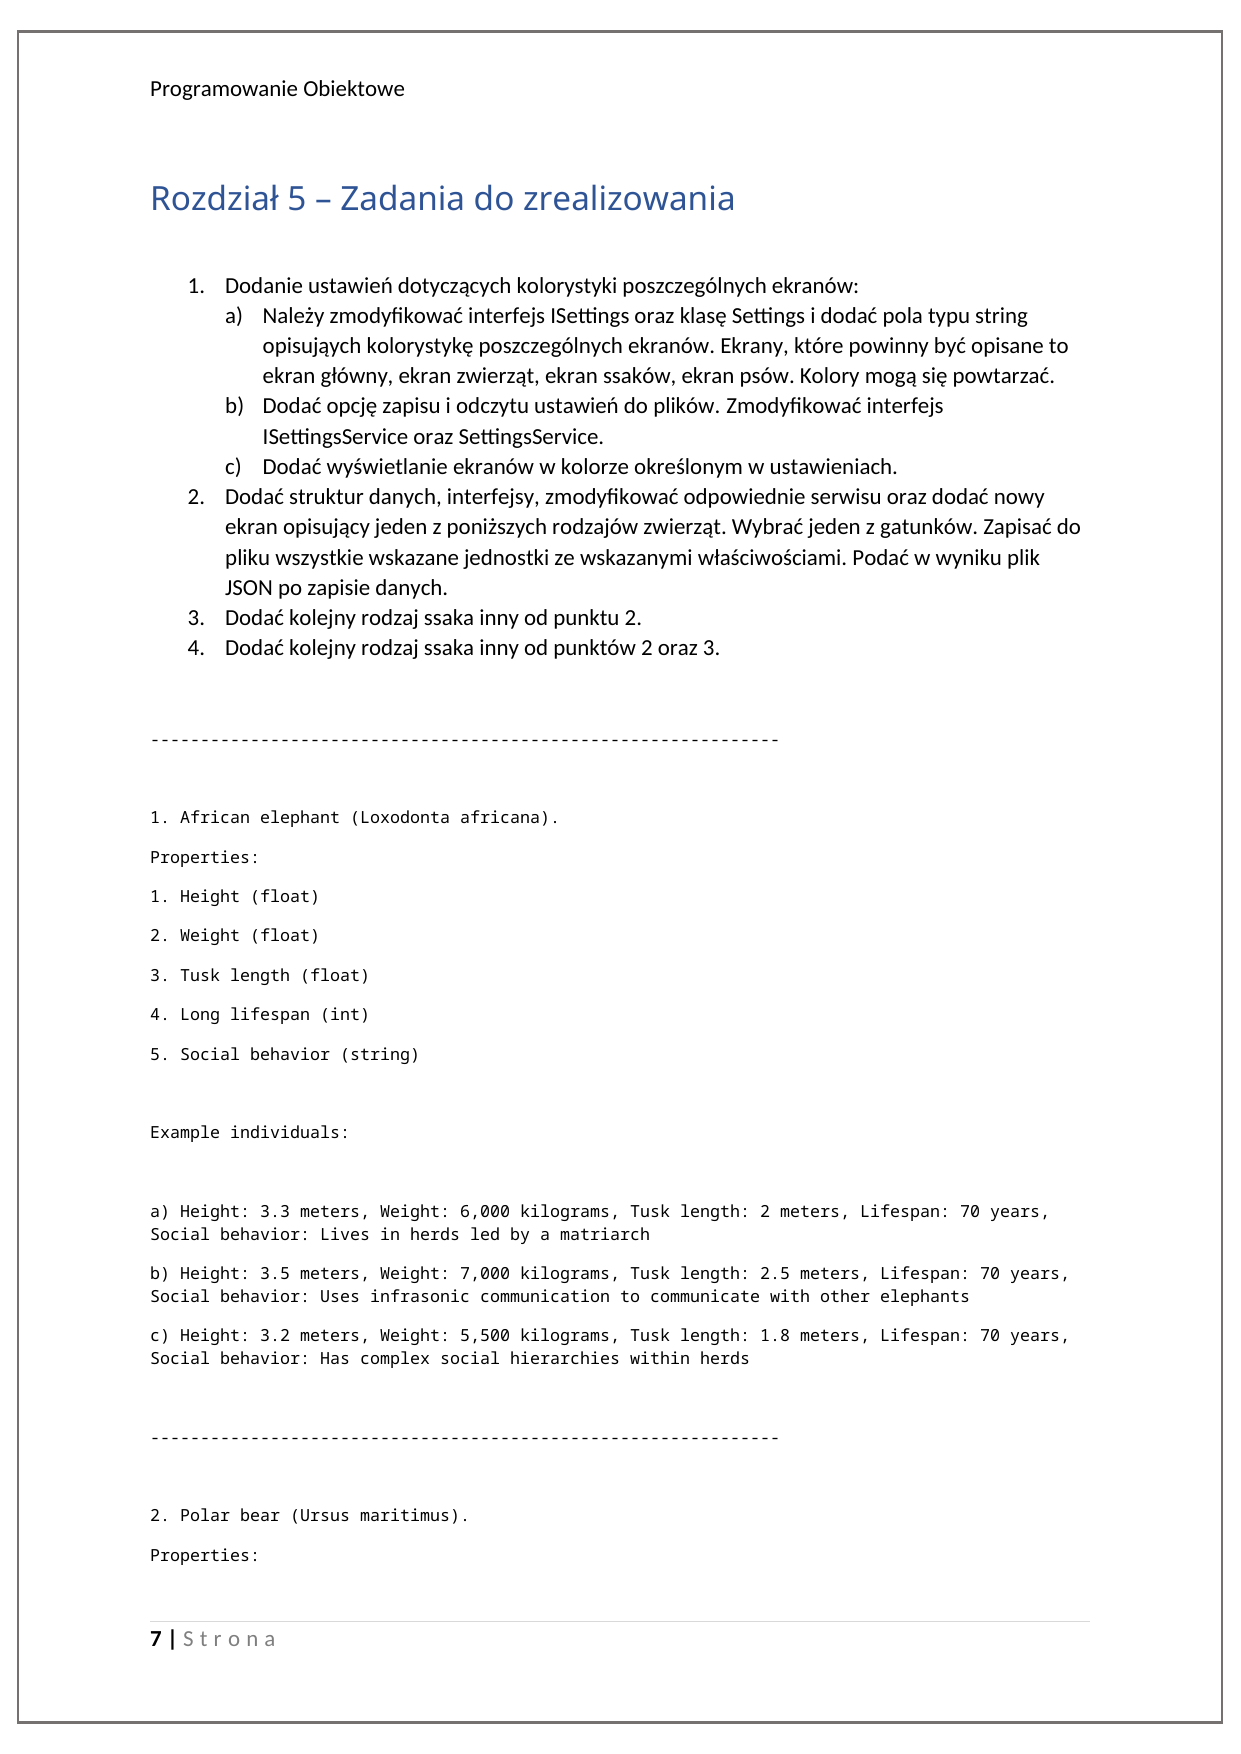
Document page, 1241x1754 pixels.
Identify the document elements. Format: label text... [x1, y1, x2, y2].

text Properties: [150, 1543, 1090, 1566]
list Należy zmodyfikować interfejs ISettings oraz klasę Settings i dodać pola typu string opisująych kolorystykę poszczególnych ekranów. Ekrany, które powinny być opisane to ekran główny, ekran zwierząt, ekran ssaków, ekran psów. Kolory mogą się powtarzać. [225, 301, 1090, 389]
text 1. Height (float) [150, 884, 1090, 907]
text 2. Polar bear (Ursus maritimus). [150, 1504, 1090, 1527]
list Dodać struktur danych, interfejsy, zmodyfikować odpowiednie serwisu oraz dodać nowy ekran opisujący jeden z poniższych rodzajów zwierząt. Wybrać jeden z gatunków. Zapisać do pliku wszystkie wskazane jednostki ze wskazanymi właściwościami. Podać w wyniku plik JSON po zapisie danych. [187, 482, 1090, 601]
text c) Height: 3.2 meters, Weight: 5,500 kilograms, Tusk length: 1.8 meters, Lifespan: 70 years, Social behavior: Has complex social hierarchies within herds [150, 1324, 1090, 1369]
text 4. Long lifespan (int) [150, 1003, 1090, 1025]
text 1. African elephant (Loxodonta africana). [150, 806, 1090, 828]
list Dodanie ustawień dotyczących kolorystyki poszczególnych ekranów: [187, 271, 1090, 299]
text --------------------------------------------------------------- [150, 1425, 1090, 1448]
text Properties: [150, 845, 1090, 868]
list Dodać kolejny rodzaj ssaka inny od punktu 2. [187, 603, 1090, 631]
text 2. Weight (float) [150, 924, 1090, 947]
text 5. Social behavior (string) [150, 1042, 1090, 1065]
text --------------------------------------------------------------- [150, 727, 1090, 750]
list Dodać kolejny rodzaj ssaka inny od punktów 2 oraz 3. [187, 633, 1090, 661]
text 3. Tusk length (float) [150, 963, 1090, 986]
list Dodać opcję zapisu i odczytu ustawień do plików. Zmodyfikować interfejs ISettingsService oraz SettingsService. [225, 392, 1090, 450]
list Dodać wyświetlanie ekranów w kolorze określonym w ustawieniach. [225, 452, 1090, 480]
text Example individuals: [150, 1121, 1090, 1143]
subtitle Rozdział 5 – Zadania do zrealizowania [150, 175, 1090, 220]
text b) Height: 3.5 meters, Weight: 7,000 kilograms, Tusk length: 2.5 meters, Lifespan: 70 years, Social behavior: Uses infrasonic communication to communicate with other elephants [150, 1262, 1090, 1307]
text a) Height: 3.3 meters, Weight: 6,000 kilograms, Tusk length: 2 meters, Lifespan: 70 years, Social behavior: Lives in herds led by a matriarch [150, 1199, 1090, 1245]
